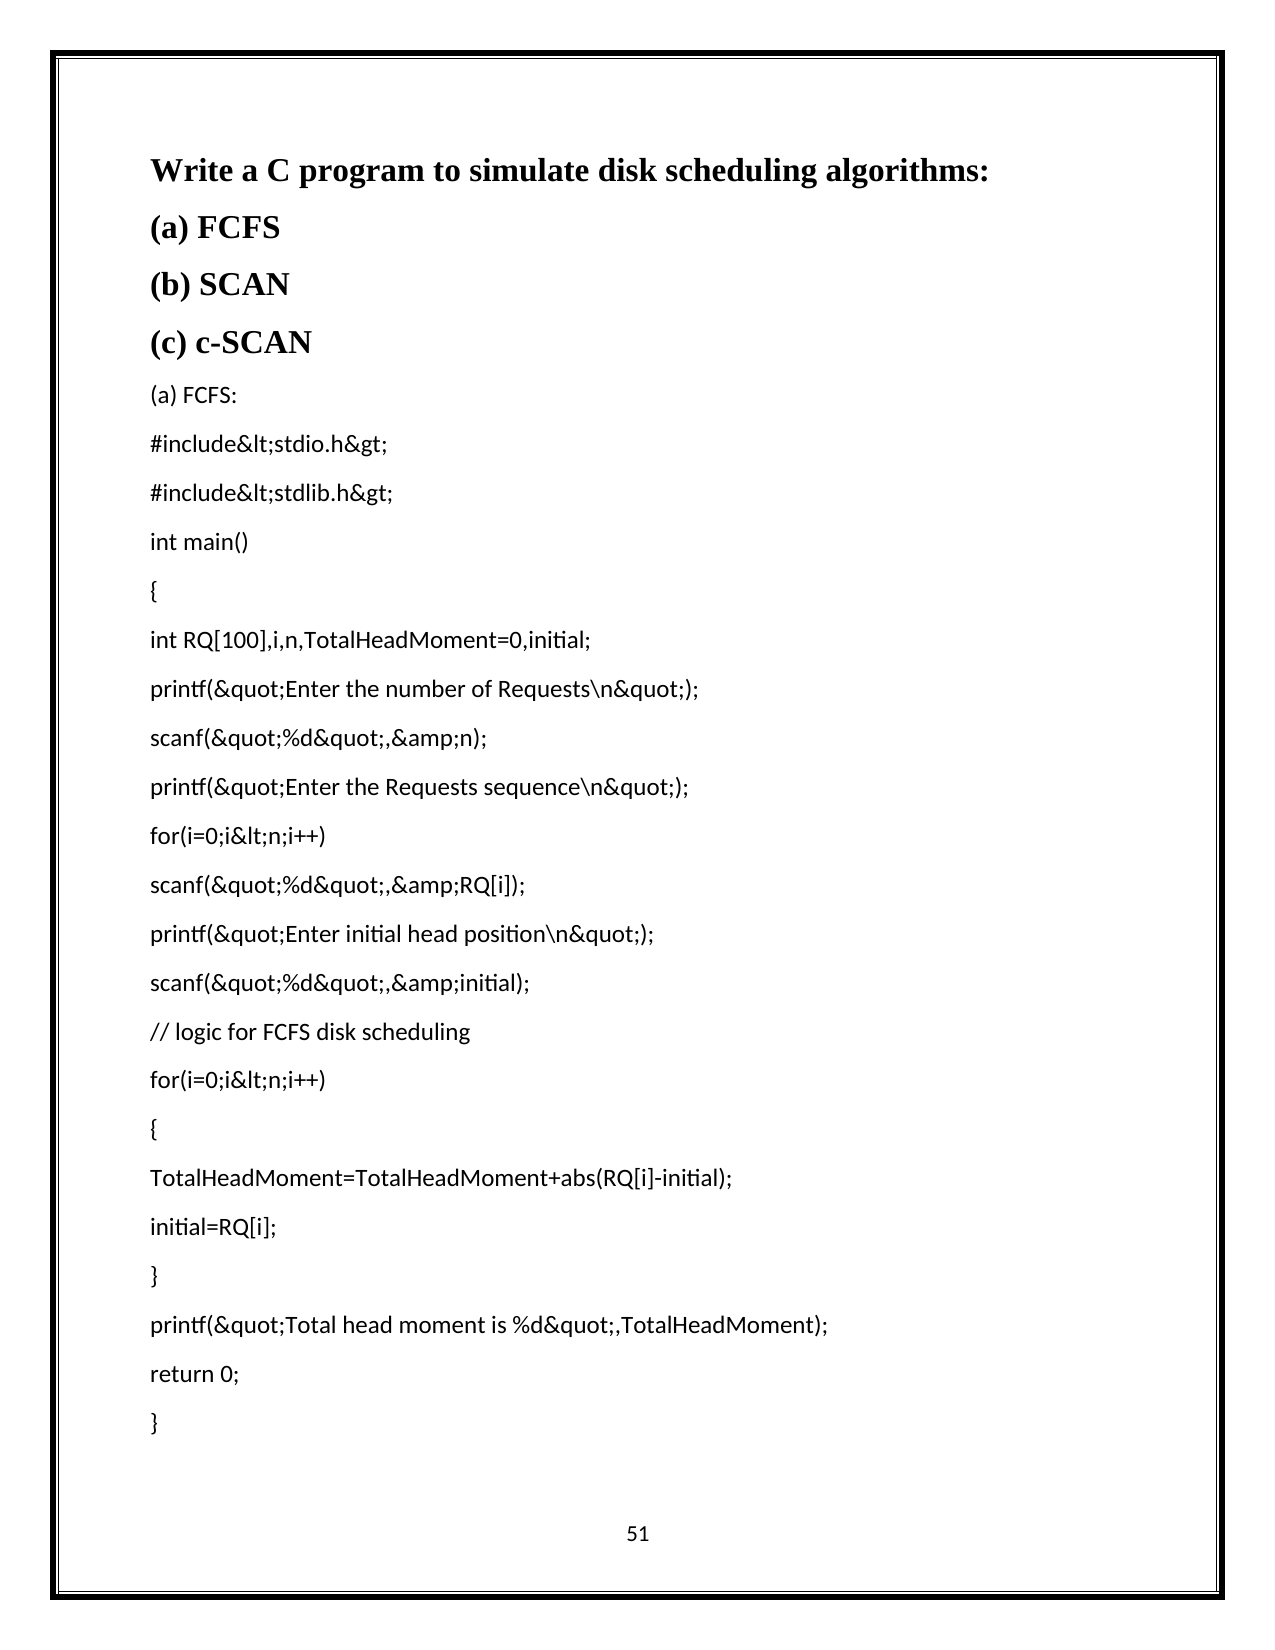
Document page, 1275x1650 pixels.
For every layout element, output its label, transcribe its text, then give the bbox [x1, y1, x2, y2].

text #include&lt;stdio.h&gt; [150, 428, 1125, 459]
text (a) FCFS: [150, 379, 1125, 410]
text (c) c-SCAN [150, 322, 1125, 360]
text return 0; [150, 1358, 1125, 1389]
text { [150, 1113, 1125, 1144]
text printf(&quot;Enter the number of Requests\n&quot;); [150, 673, 1125, 703]
text (b) SCAN [150, 264, 1125, 303]
text printf(&quot;Total head moment is %d&quot;,TotalHeadMoment); [150, 1309, 1125, 1340]
text int RQ[100],i,n,TotalHeadMoment=0,initial; [150, 624, 1125, 654]
text int main() [150, 526, 1125, 557]
text #include&lt;stdlib.h&gt; [150, 477, 1125, 508]
text for(i=0;i&lt;n;i++) [150, 1064, 1125, 1095]
text initial=RQ[i]; [150, 1211, 1125, 1242]
text // logic for FCFS disk scheduling [150, 1016, 1125, 1046]
text scanf(&quot;%d&quot;,&amp;RQ[i]); [150, 869, 1125, 899]
text printf(&quot;Enter initial head position\n&quot;); [150, 918, 1125, 948]
text TotalHeadMoment=TotalHeadMoment+abs(RQ[i]-initial); [150, 1162, 1125, 1193]
text (a) FCFS [150, 207, 1125, 246]
text } [150, 1260, 1125, 1291]
text } [150, 1407, 1125, 1438]
text printf(&quot;Enter the Requests sequence\n&quot;); [150, 771, 1125, 801]
text scanf(&quot;%d&quot;,&amp;initial); [150, 967, 1125, 997]
text scanf(&quot;%d&quot;,&amp;n); [150, 722, 1125, 752]
text { [150, 575, 1125, 606]
text Write a C program to simulate disk scheduling algorithms: [150, 150, 1125, 188]
text for(i=0;i&lt;n;i++) [150, 820, 1125, 850]
